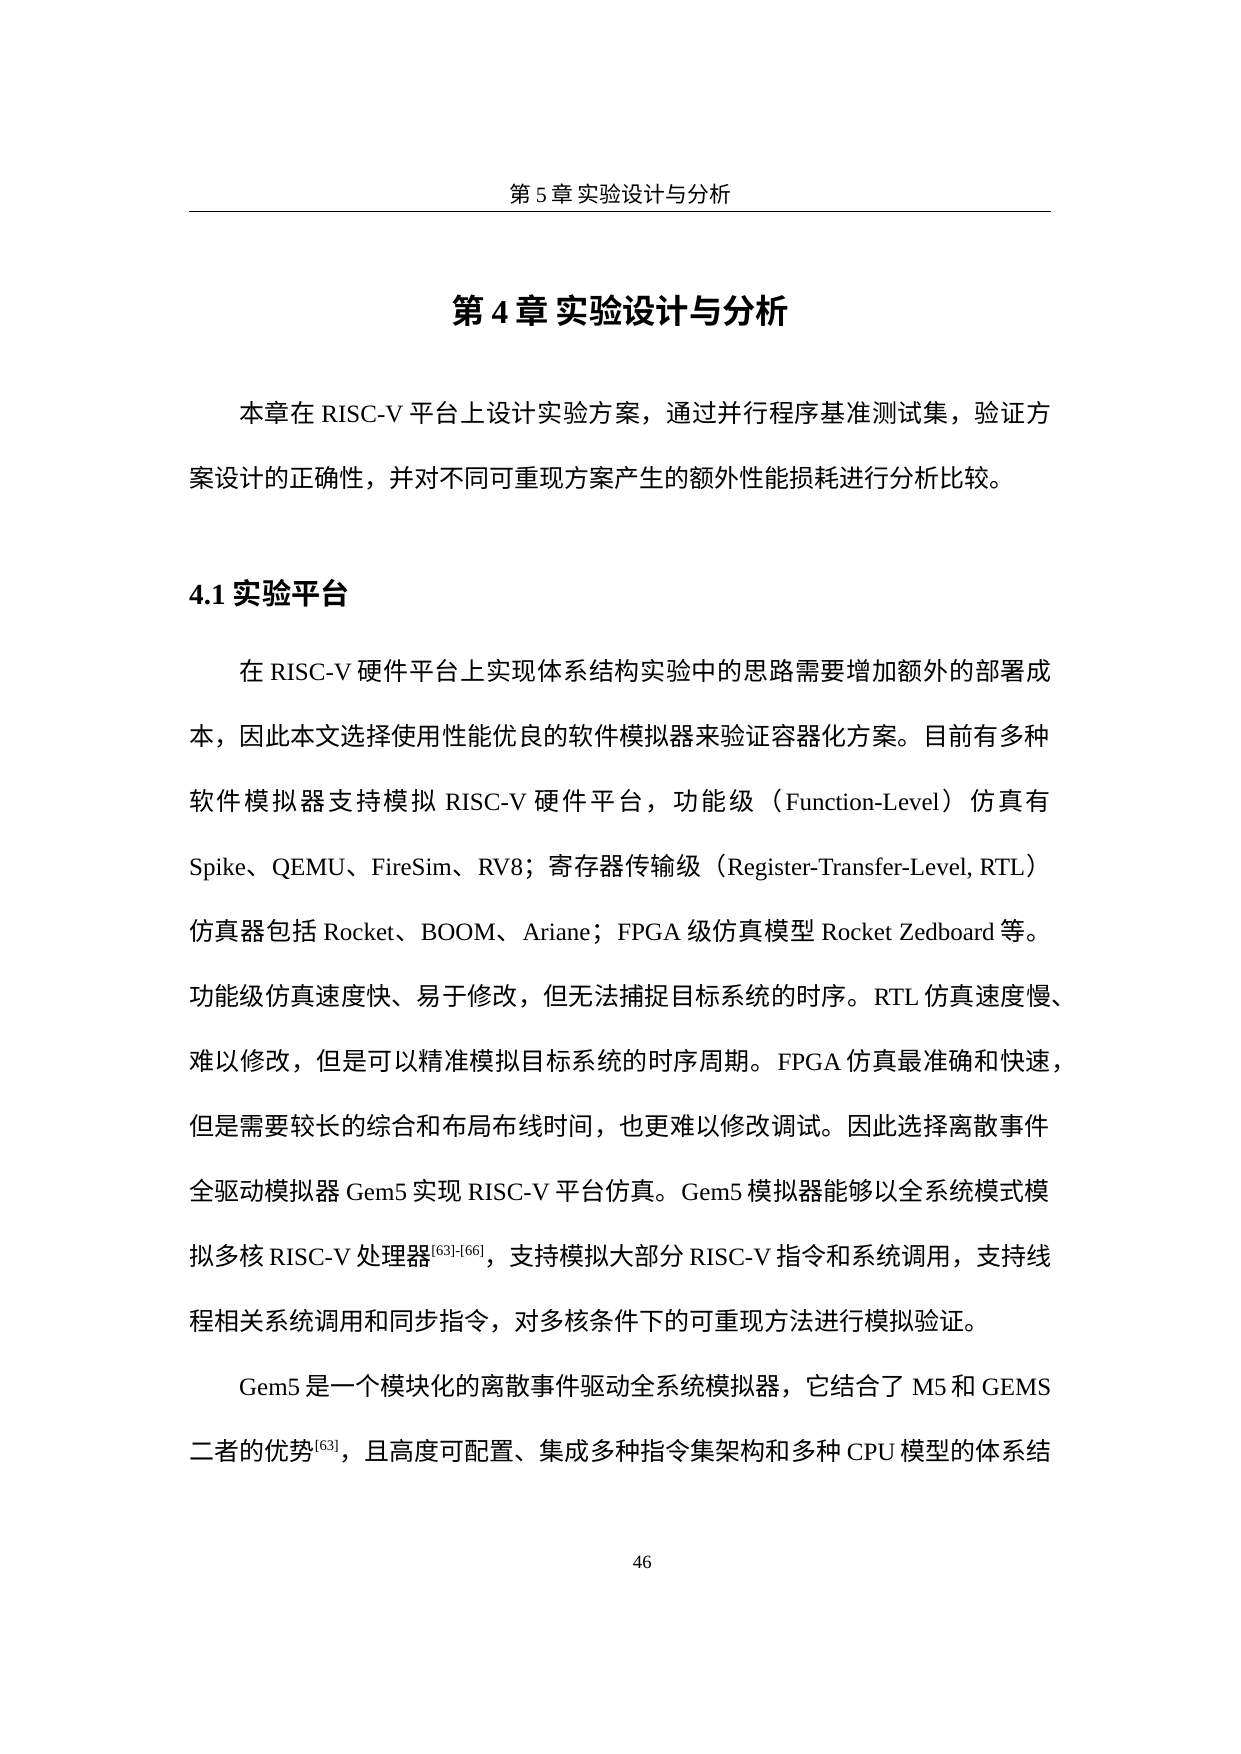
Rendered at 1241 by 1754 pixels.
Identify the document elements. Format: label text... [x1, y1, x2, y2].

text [189, 1352, 1051, 1482]
text 4.1 实验平台 [189, 559, 1051, 624]
text 第4章 实验设计与分析 [189, 277, 1051, 342]
text 在RISC-V硬件平台上实现体系结构实验中的思路需要增加额外的部署成本，因此本文选择使用性能优良的软件模拟器来验证容器化方案。目前有多种软件模拟器支持模拟RISC-V硬件平台，功能级（Function-Level）仿真有Spike、QEMU、FireSim、RV8；寄存器传输级（Register-Transfer-Level, RTL）仿真器包括Rocket、BOOM、Ariane；FPGA级仿真模型Rocket Zedboard等。功能级仿真速度快、易于修改，但无法捕捉目标系统的时序。RTL仿真速度慢、难以修改，但是可以精准模拟目标系统的时序周期。FPGA仿真最准确和快速，但是需要较长的综合和布局布线时间，也更难以修改调试。因此选择离散事件全驱动模拟器Gem5实现RISC-V平台仿真。Gem5模拟器能够以全系统模式模拟多核RISC-V处理器[63]-[64][65][66]，支持模拟大部分RISC-V指令和系统调用，支持线程相关系统调用和同步指令，对多核条件下的可重现方法进行模拟验证。 [189, 637, 1051, 1352]
text 本章在RISC-V平台上设计实验方案，通过并行程序基准测试集，验证方案设计的正确性，并对不同可重现方案产生的额外性能损耗进行分析比较。 [189, 379, 1051, 509]
